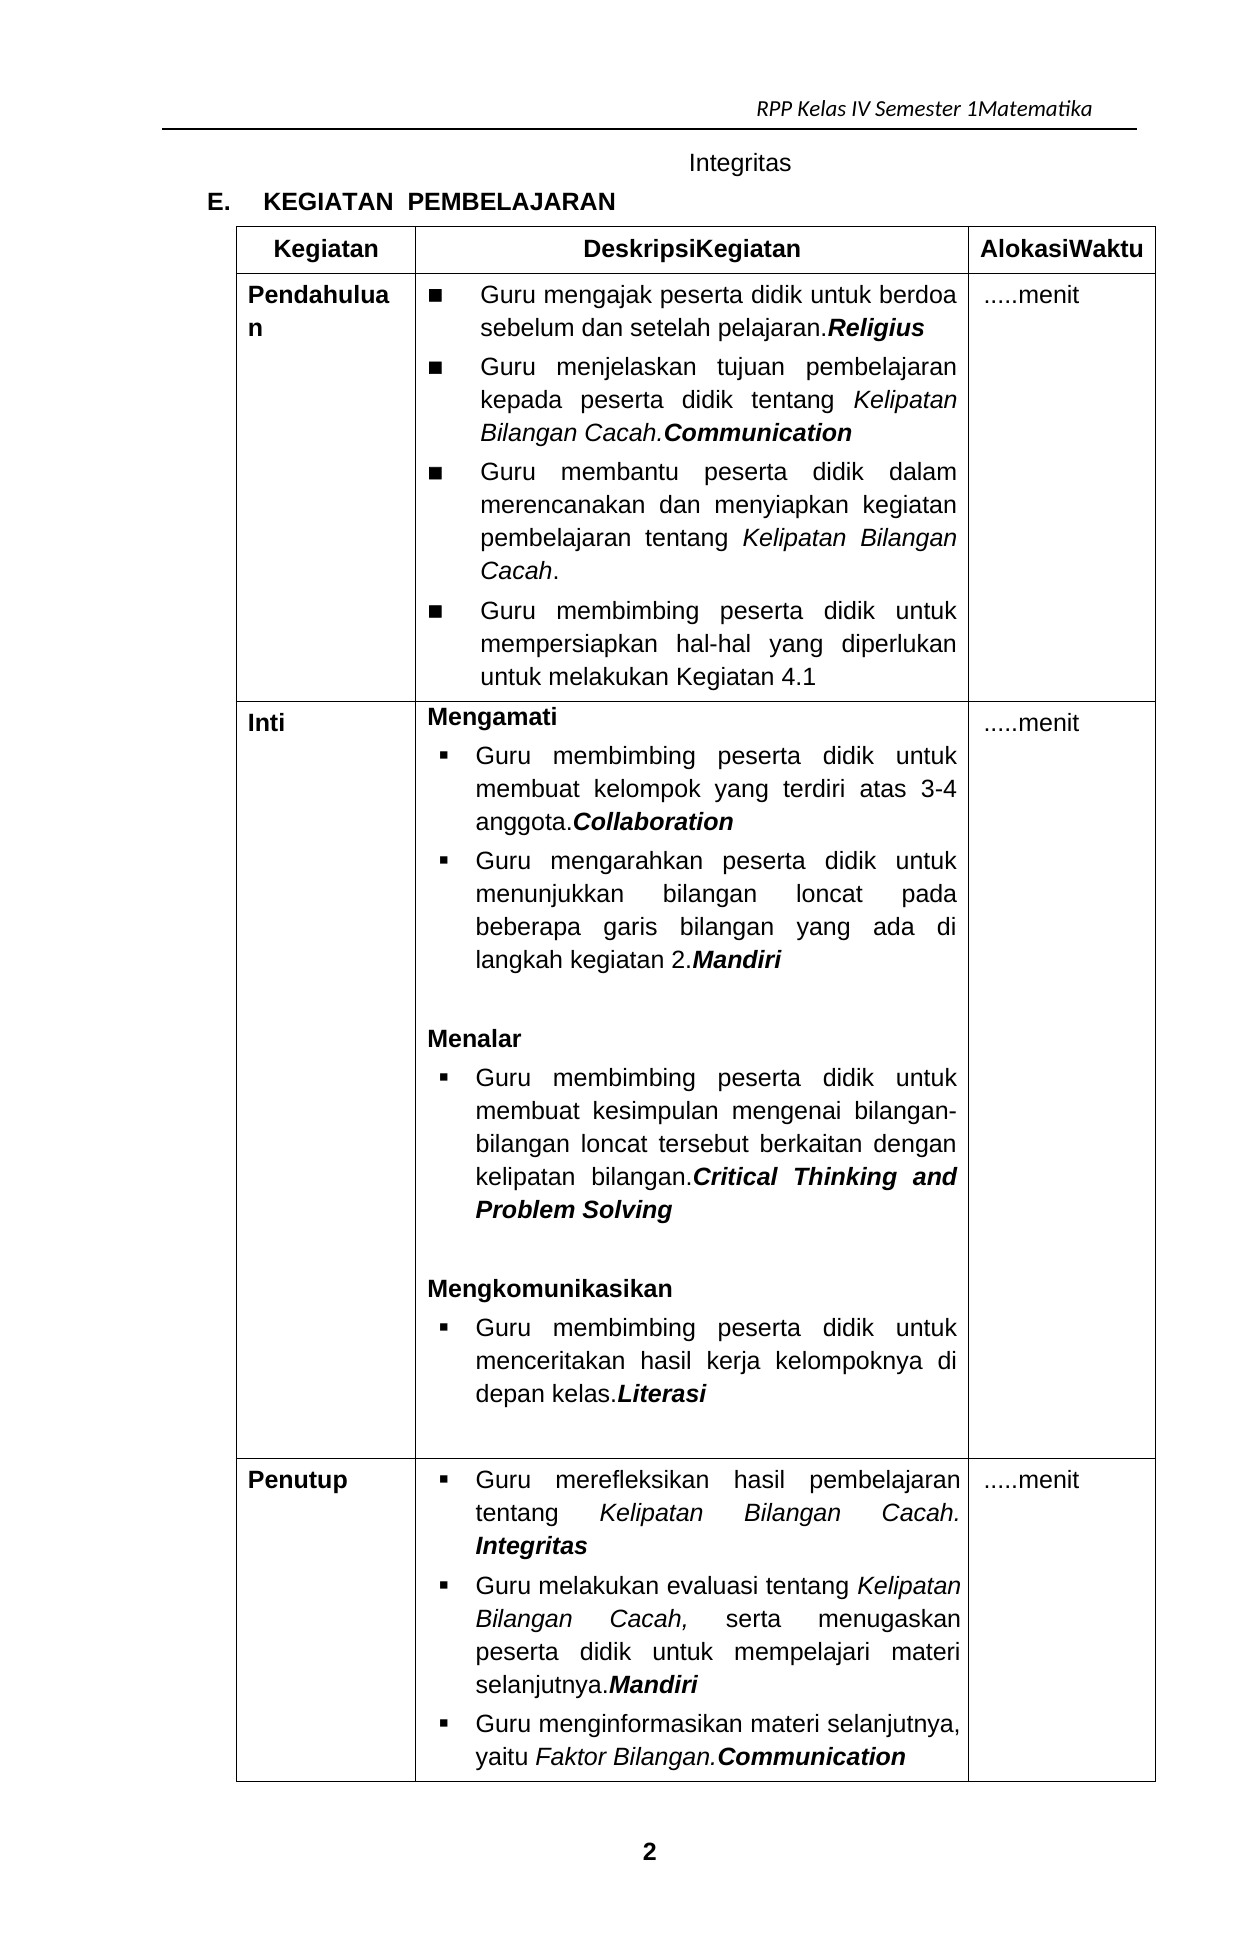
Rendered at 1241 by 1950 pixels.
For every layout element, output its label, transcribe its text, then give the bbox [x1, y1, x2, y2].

table_cell .....menit [969, 702, 1155, 1458]
table_header AlokasiWaktu [969, 227, 1155, 272]
table_cell Pendahuluan [237, 274, 415, 701]
table_cell .....menit [969, 1459, 1155, 1781]
table_cell Inti [237, 702, 415, 1458]
table_header Kegiatan [237, 227, 415, 272]
table_header DeskripsiKegiatan [416, 227, 968, 272]
table_cell Mengamati Guru membimbing peserta didik untuk membuat kelompok yang terdiri atas 3-4 anggota.Collaboration Guru mengarahkan peserta didik untuk menunjukkan bilangan loncat pada beberapa garis bilangan yang ada di langkah kegiatan 2.Mandiri Menalar Guru membimbing peserta didik untuk membuat kesimpulan mengenai bilangan-bilangan loncat tersebut berkaitan dengan kelipatan bilangan.Critical Thinking and Problem Solving Mengkomunikasikan Guru membimbing peserta didik untuk menceritakan hasil kerja kelompoknya di depan kelas.Literasi [416, 702, 968, 1458]
table_cell Penutup [237, 1459, 415, 1781]
table_cell Guru mengajak peserta didik untuk berdoa sebelum dan setelah pelajaran.Religius Guru menjelaskan tujuan pembelajaran kepada peserta didik tentang Kelipatan Bilangan Cacah.Communication Guru membantu peserta didik dalam merencanakan dan menyiapkan kegiatan pembelajaran tentang Kelipatan Bilangan Cacah. Guru membimbing peserta didik untuk mempersiapkan hal-hal yang diperlukan untuk melakukan Kegiatan 4.1 [416, 274, 968, 701]
text E. KEGIATAN PEMBELAJARAN [207, 187, 1092, 216]
table_cell Guru merefleksikan hasil pembelajaran tentang Kelipatan Bilangan Cacah. Integritas Guru melakukan evaluasi tentang Kelipatan Bilangan Cacah, serta menugaskan peserta didik untuk mempelajari materi selanjutnya.Mandiri Guru menginformasikan materi selanjutnya, yaitu Faktor Bilangan.Communication [416, 1459, 968, 1781]
table_cell .....menit [969, 274, 1155, 701]
text Integritas [606, 148, 1092, 176]
